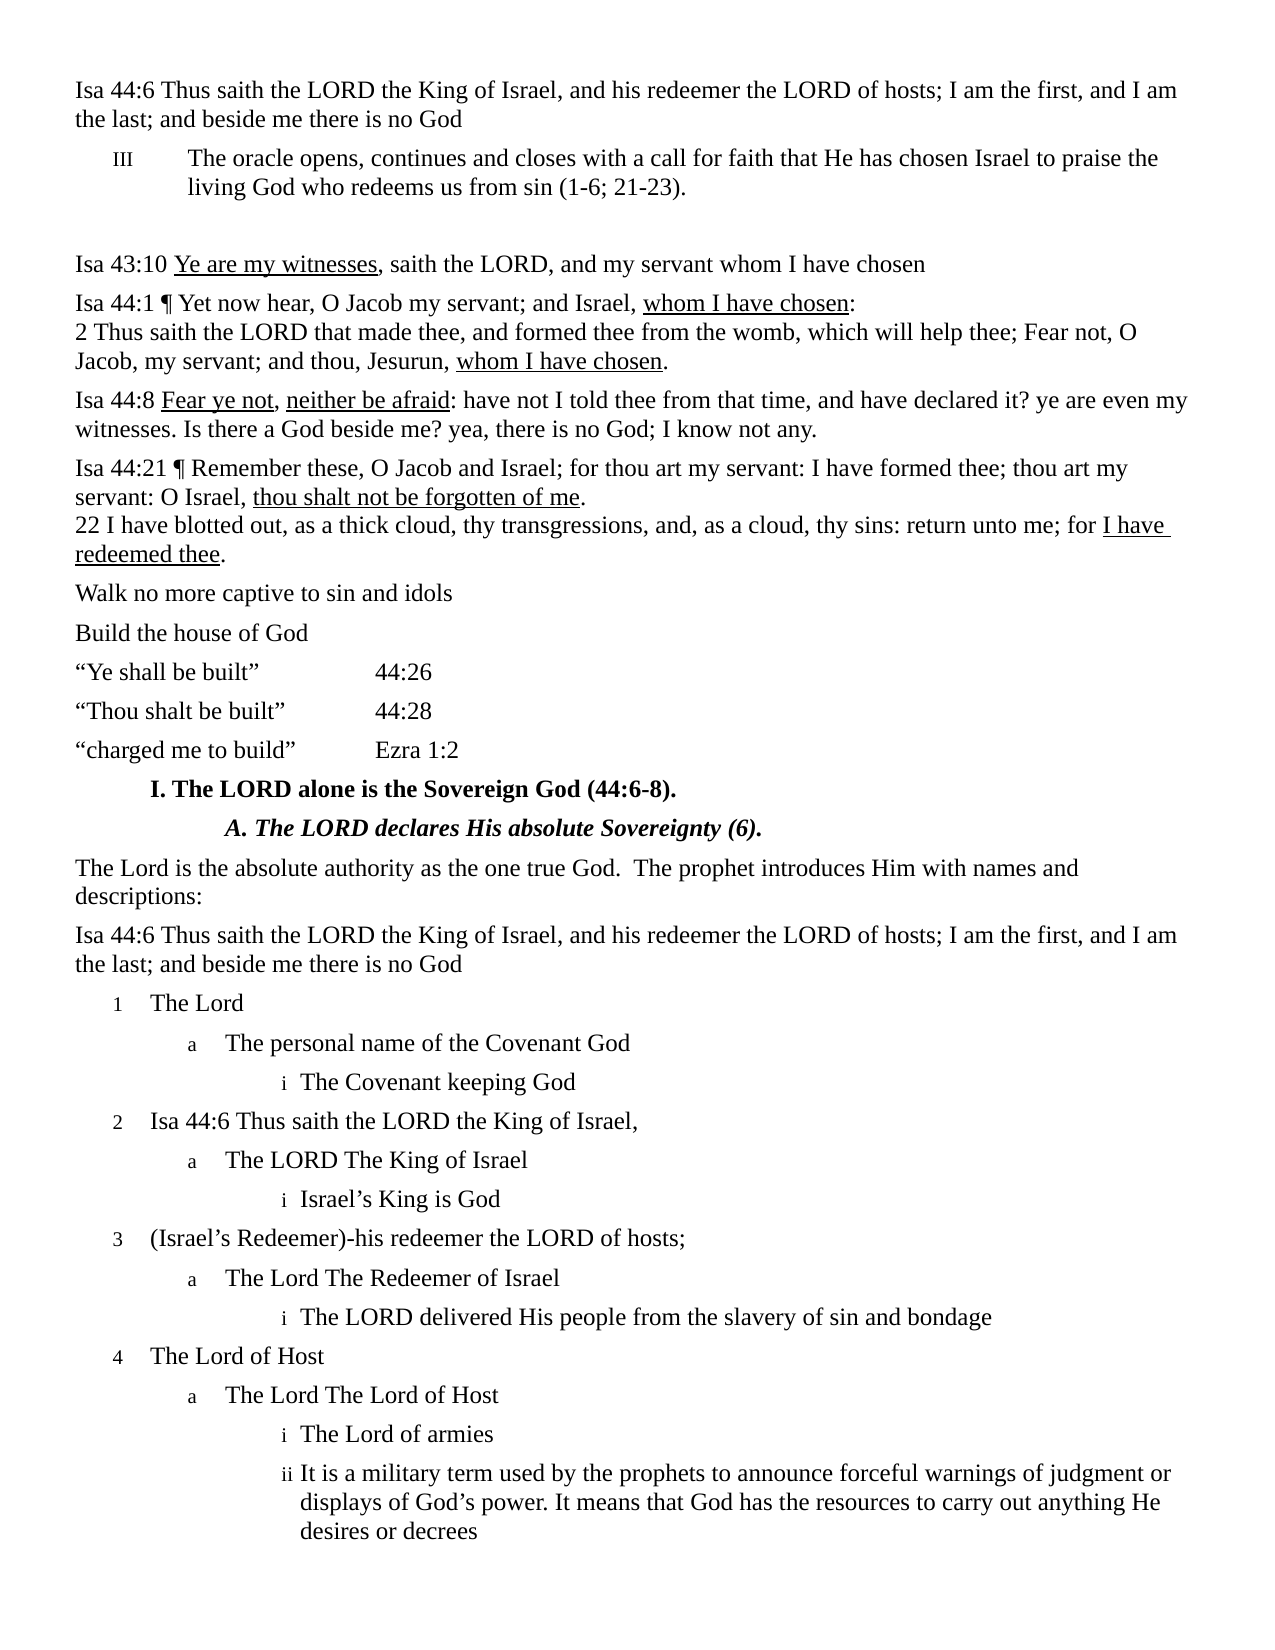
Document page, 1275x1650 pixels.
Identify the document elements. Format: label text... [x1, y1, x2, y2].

list Isa 44:6 Thus saith the LORD the King of Israel, [112, 1106, 1200, 1135]
subtitle I. The LORD alone is the Sovereign God (44:6-8). [150, 774, 1200, 803]
list The LORD The King of Israel [187, 1145, 1200, 1174]
list The Lord of armies [281, 1419, 1200, 1448]
list Israel’s King is God [281, 1184, 1200, 1213]
text Isa 44:8 Fear ye not, neither be afraid: have not I told thee from that time, and have declared it? ye are even my witnesses. Is there a God beside me? yea, there is no God; I know not any. [75, 385, 1200, 443]
text Isa 44:6 Thus saith the LORD the King of Israel, and his redeemer the LORD of hosts; I am the first, and I am the last; and beside me there is no God [75, 75, 1200, 132]
text Walk no more captive to sin and idols [75, 578, 1200, 607]
list (Israel’s Redeemer)-his redeemer the LORD of hosts; [112, 1223, 1200, 1252]
list The Lord of Host [112, 1341, 1200, 1370]
text The Lord is the absolute authority as the one true God. The prophet introduces Him with names and descriptions: [75, 853, 1200, 910]
text Isa 44:21 ¶ Remember these, O Jacob and Israel; for thou art my servant: I have formed thee; thou art my servant: O Israel, thou shalt not be forgotten of me. 22 I have blotted out, as a thick cloud, thy transgressions, and, as a cloud, thy sins: return unto me; for I have redeemed thee. [75, 453, 1200, 568]
text “Thou shalt be built” 44:28 [75, 696, 1200, 725]
text Isa 43:10 Ye are my witnesses, saith the LORD, and my servant whom I have chosen [75, 249, 1200, 278]
list The Lord The Lord of Host [187, 1380, 1200, 1409]
list The Covenant keeping God [281, 1067, 1200, 1096]
subtitle A. The LORD declares His absolute Sovereignty (6). [225, 813, 1200, 842]
list It is a military term used by the prophets to announce forceful warnings of judgment or displays of God’s power. It means that God has the resources to carry out anything He desires or decrees [281, 1458, 1200, 1545]
text “charged me to build” Ezra 1:2 [75, 735, 1200, 764]
text Isa 44:1 ¶ Yet now hear, O Jacob my servant; and Israel, whom I have chosen: 2 Thus saith the LORD that made thee, and formed thee from the womb, which will help thee; Fear not, O Jacob, my servant; and thou, Jesurun, whom I have chosen. [75, 288, 1200, 375]
list The oracle opens, continues and closes with a call for faith that He has chosen Israel to praise the living God who redeems us from sin (1-6; 21-23). [112, 143, 1200, 200]
text “Ye shall be built” 44:26 [75, 657, 1200, 686]
list The LORD delivered His people from the slavery of sin and bondage [281, 1302, 1200, 1331]
text Build the house of God [75, 618, 1200, 646]
list The Lord The Redeemer of Israel [187, 1263, 1200, 1291]
list The personal name of the Covenant God [187, 1028, 1200, 1056]
text Isa 44:6 Thus saith the LORD the King of Israel, and his redeemer the LORD of hosts; I am the first, and I am the last; and beside me there is no God [75, 921, 1200, 978]
list The Lord [112, 988, 1200, 1017]
